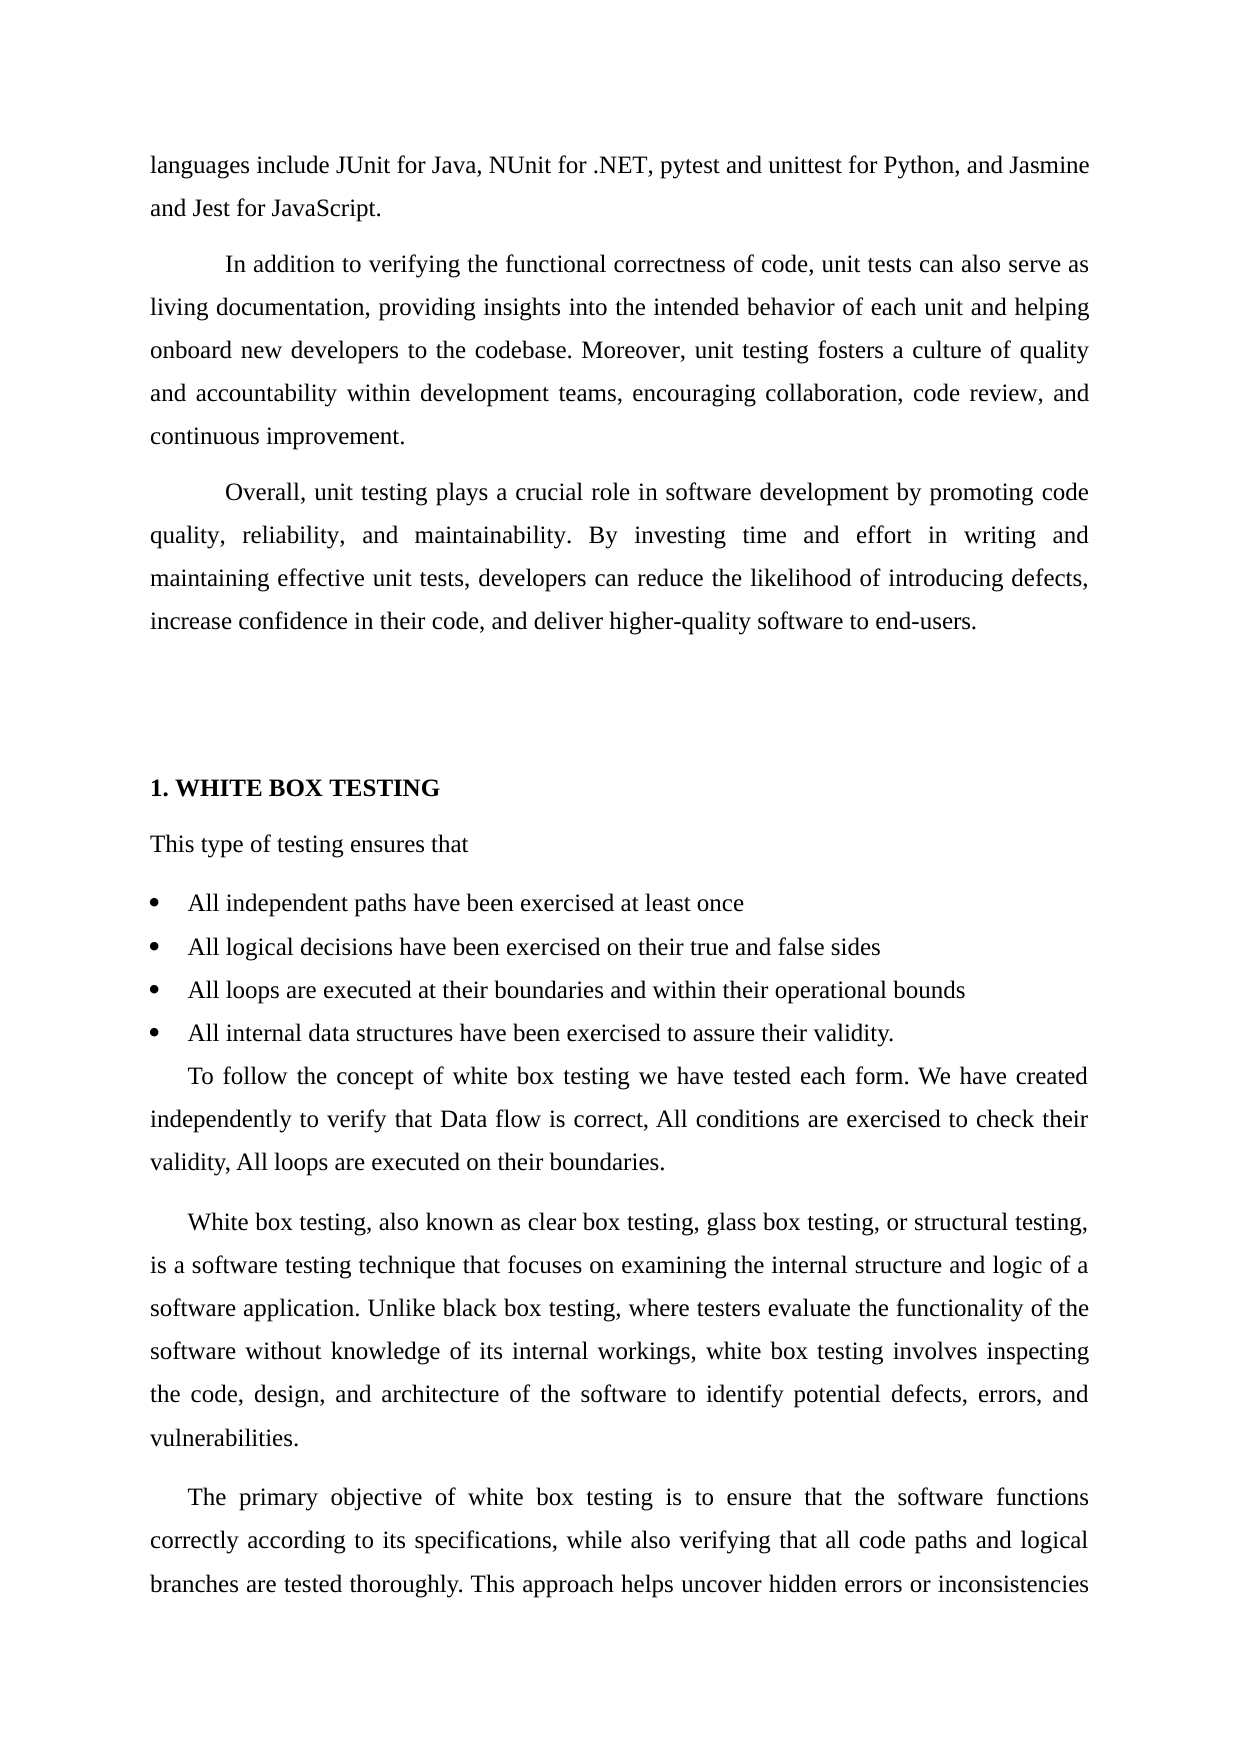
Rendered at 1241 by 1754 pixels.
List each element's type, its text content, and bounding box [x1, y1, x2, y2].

text To follow the concept of white box testing we have tested each form. We have created independently to verify that Data flow is correct, All conditions are exercised to check their validity, All loops are executed on their boundaries. [150, 1061, 1090, 1176]
text 1. WHITE BOX TESTING [150, 773, 1090, 802]
list All loops are executed at their boundaries and within their operational bounds [150, 975, 1090, 1003]
text White box testing, also known as clear box testing, glass box testing, or structural testing, is a software testing technique that focuses on examining the internal structure and logic of a software application. Unlike black box testing, where testers evaluate the functionality of the software without knowledge of its internal workings, white box testing involves inspecting the code, design, and architecture of the software to identify potential defects, errors, and vulnerabilities. [150, 1207, 1090, 1451]
list All independent paths have been exercised at least once [150, 888, 1090, 917]
list All logical decisions have been exercised on their true and false sides [150, 932, 1090, 960]
list All internal data structures have been exercised to assure their validity. [150, 1018, 1090, 1047]
text This type of testing ensures that [150, 829, 1090, 857]
text In addition to verifying the functional correctness of code, unit tests can also serve as living documentation, providing insights into the intended behavior of each unit and helping onboard new developers to the codebase. Moreover, unit testing fosters a culture of quality and accountability within development teams, encouraging collaboration, code review, and continuous improvement. [150, 249, 1090, 450]
text Overall, unit testing plays a crucial role in software development by promoting code quality, reliability, and maintainability. By investing time and effort in writing and maintaining effective unit tests, developers can reduce the likelihood of introducing defects, increase confidence in their code, and deliver higher-quality software to end-users. [150, 477, 1090, 635]
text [150, 1482, 1090, 1597]
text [150, 150, 1090, 222]
